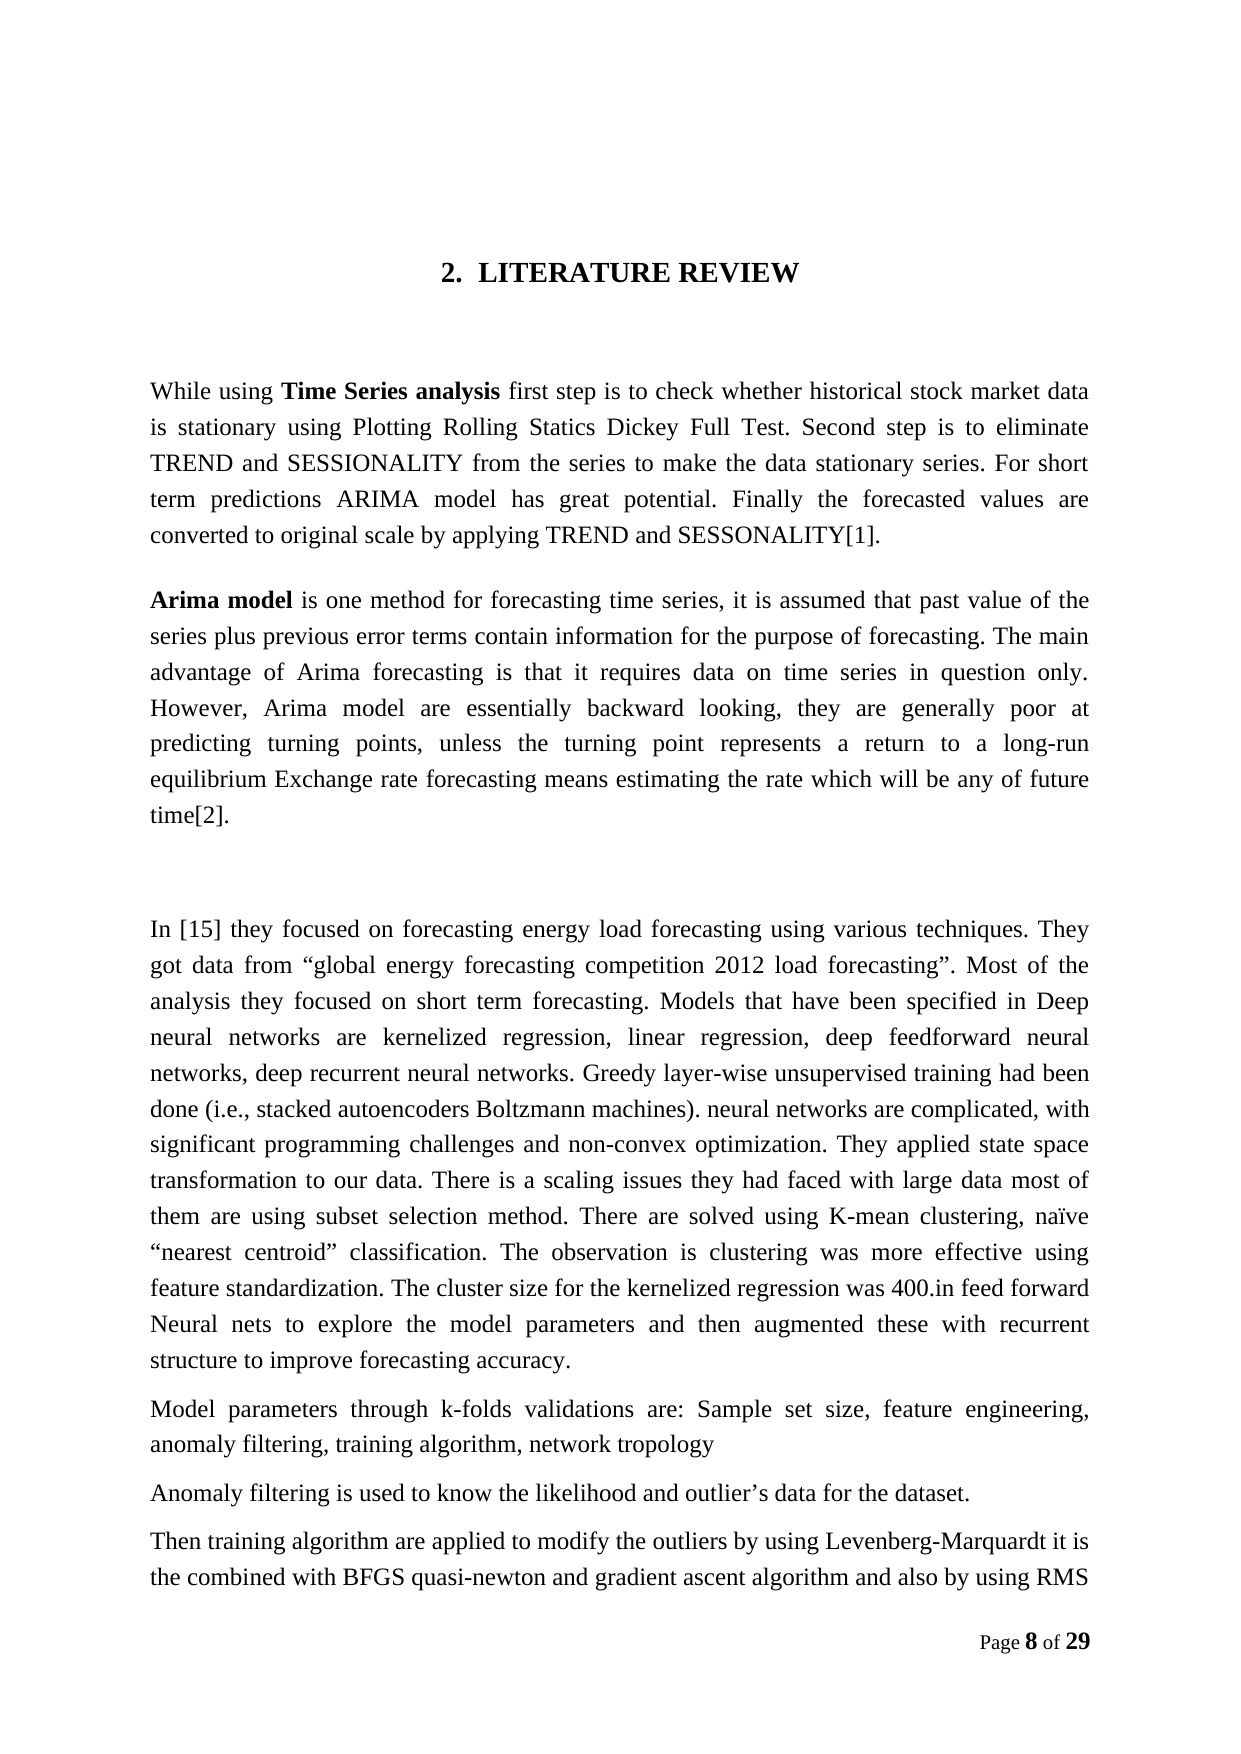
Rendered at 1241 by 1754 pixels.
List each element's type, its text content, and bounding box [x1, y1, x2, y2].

text Model parameters through k-folds validations are: Sample set size, feature engineering, anomaly filtering, training algorithm, network tropology [150, 1394, 1090, 1458]
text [150, 1526, 1090, 1591]
text While using Time Series analysis first step is to check whether historical stock market data is stationary using Plotting Rolling Statics Dickey Full Test. Second step is to eliminate TREND and SESSIONALITY from the series to make the data stationary series. For short term predictions ARIMA model has great potential. Finally the forecasted values are converted to original scale by applying TREND and SESSONALITY[1]. [150, 376, 1090, 548]
text Anomaly filtering is used to know the likelihood and outlier’s data for the dataset. [150, 1478, 1090, 1507]
text In [15] they focused on forecasting energy load forecasting using various techniques. They got data from “global energy forecasting competition 2012 load forecasting”. Most of the analysis they focused on short term forecasting. Models that have been specified in Deep neural networks are kernelized regression, linear regression, deep feedforward neural networks, deep recurrent neural networks. Greedy layer-wise unsupervised training had been done (i.e., stacked autoencoders Boltzmann machines). neural networks are complicated, with significant programming challenges and non-convex optimization. They applied state space transformation to our data. There is a scaling issues they had faced with large data most of them are using subset selection method. There are solved using K-mean clustering, naïve “nearest centroid” classification. The observation is clustering was more effective using feature standardization. The cluster size for the kernelized regression was 400.in feed forward Neural nets to explore the model parameters and then augmented these with recurrent structure to improve forecasting accuracy. [150, 914, 1090, 1374]
list LITERATURE REVIEW [150, 255, 1090, 288]
text Arima model is one method for forecasting time series, it is assumed that past value of the series plus previous error terms contain information for the purpose of forecasting. The main advantage of Arima forecasting is that it requires data on time series in question only. However, Arima model are essentially backward looking, they are generally poor at predicting turning points, unless the turning point represents a return to a long-run equilibrium Exchange rate forecasting means estimating the rate which will be any of future time[2]. [150, 585, 1090, 829]
